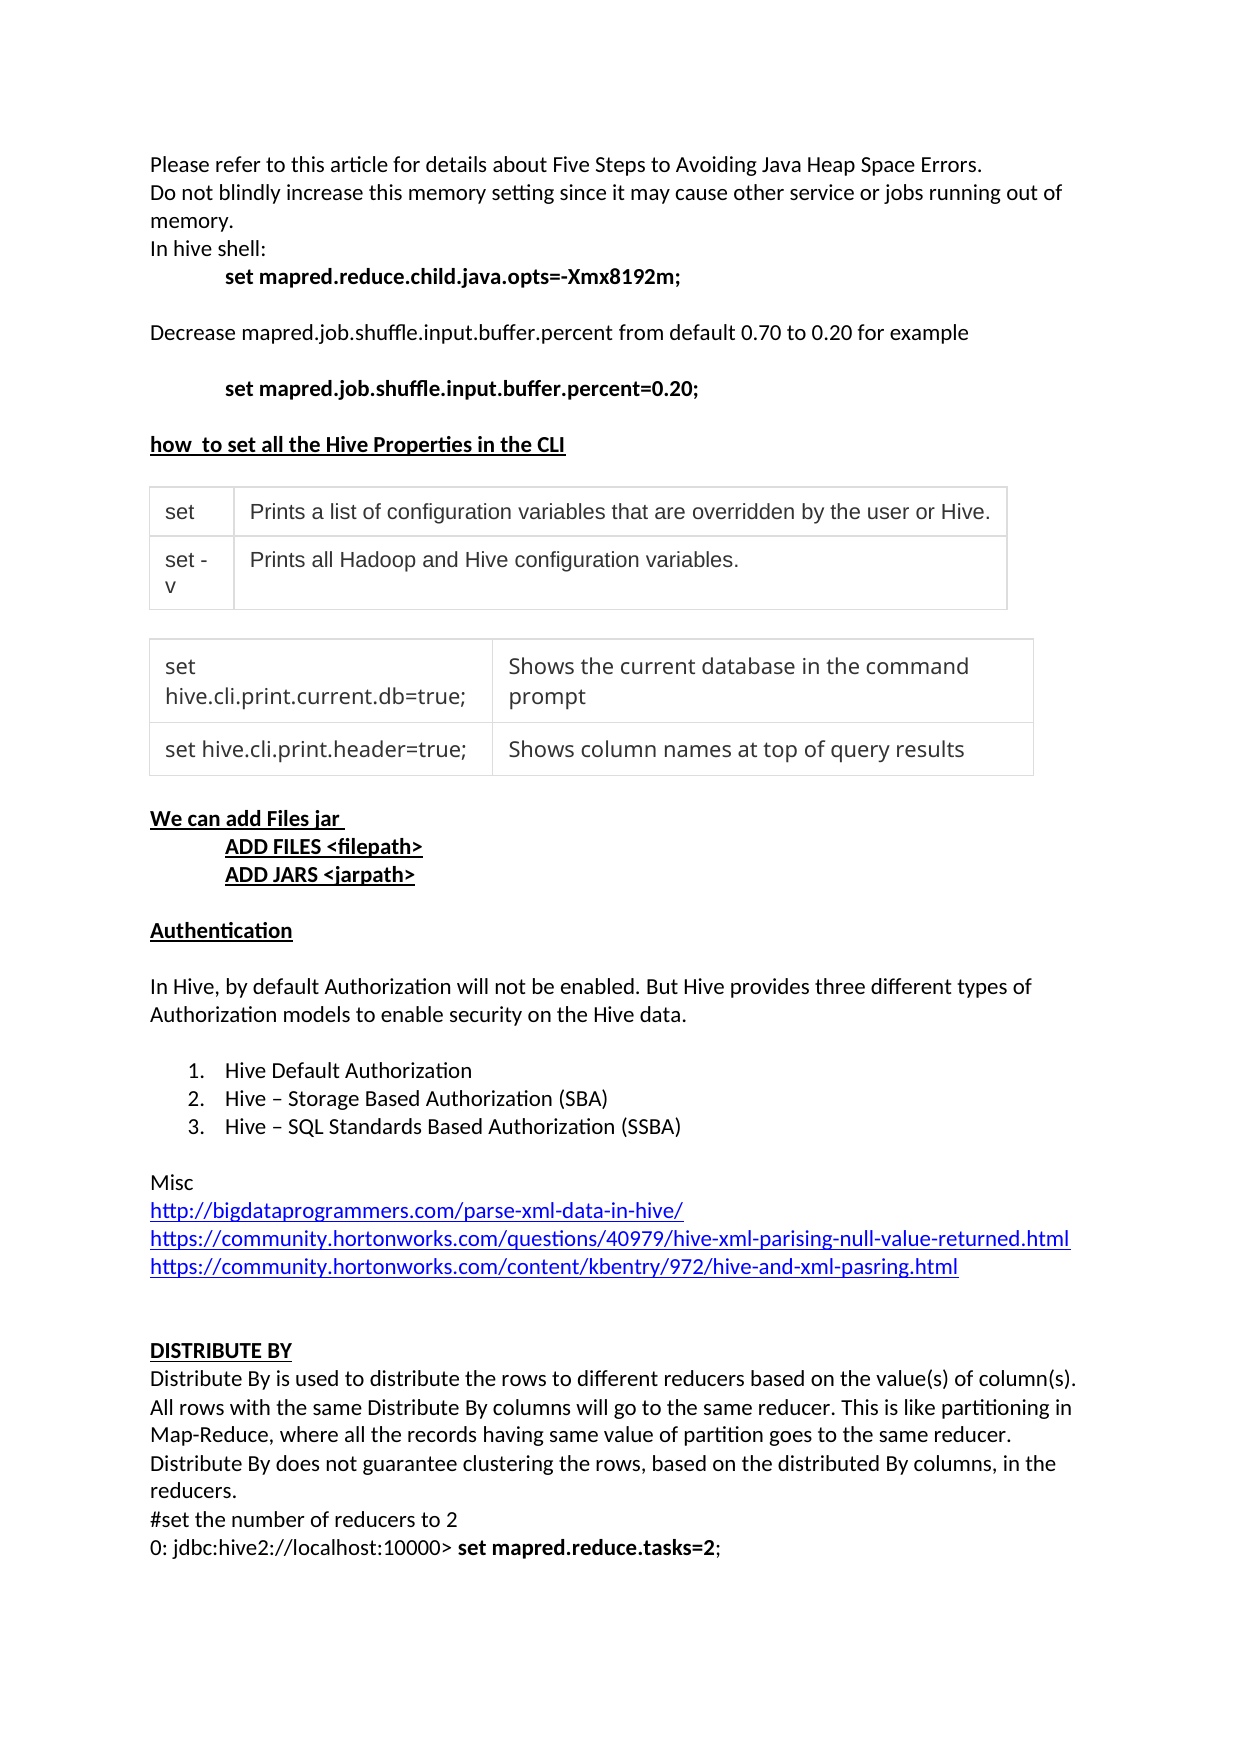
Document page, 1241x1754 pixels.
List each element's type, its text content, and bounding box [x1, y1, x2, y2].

table_header Shows the current database in the command prompt [493, 640, 1033, 721]
text http://bigdataprogrammers.com/parse-xml-data-in-hive/ [150, 1196, 1090, 1224]
text DISTRIBUTE BY [150, 1337, 1090, 1364]
text We can add Files jar [150, 804, 1090, 832]
table_cell set -v [150, 537, 233, 609]
table_cell Prints all Hadoop and Hive configuration variables. [235, 537, 1006, 609]
text Please refer to this article for details about Five Steps to Avoiding Java Heap Space Errors. Do not blindly increase this memory setting since it may cause other service or jobs running out of memory. In hive shell: [150, 150, 1090, 262]
text set mapred.job.shuffle.input.buffer.percent=0.20; [150, 374, 1090, 402]
text Misc [150, 1168, 1090, 1196]
text In Hive, by default Authorization will not be enabled. But Hive provides three different types of Authorization models to enable security on the Hive data. [150, 972, 1090, 1028]
text Authentication [150, 916, 1090, 944]
table_header set [150, 488, 233, 535]
text https://community.hortonworks.com/questions/40979/hive-xml-parising-null-value-returned.html [150, 1224, 1090, 1252]
list Hive – SQL Standards Based Authorization (SSBA) [187, 1112, 1090, 1140]
table_header Prints a list of configuration variables that are overridden by the user or Hive. [235, 488, 1006, 535]
list Hive Default Authorization [187, 1056, 1090, 1084]
text ADD FILES <filepath> [150, 832, 1090, 860]
list Hive – Storage Based Authorization (SBA) [187, 1084, 1090, 1112]
text 0: jdbc:hive2://localhost:10000> set mapred.reduce.tasks=2; [150, 1533, 1090, 1561]
text Decrease mapred.job.shuffle.input.buffer.percent from default 0.70 to 0.20 for example [150, 318, 1090, 346]
text how to set all the Hive Properties in the CLI [150, 430, 1090, 458]
text set mapred.reduce.child.java.opts=-Xmx8192m; [150, 262, 1090, 290]
table_cell Shows column names at top of query results [493, 723, 1033, 774]
text #set the number of reducers to 2 [150, 1505, 1090, 1533]
text https://community.hortonworks.com/content/kbentry/972/hive-and-xml-pasring.html [150, 1252, 1090, 1281]
table_header set hive.cli.print.current.db=true; [150, 640, 492, 721]
text ADD JARS <jarpath> [150, 860, 1090, 888]
text Distribute By is used to distribute the rows to different reducers based on the value(s) of column(s). All rows with the same Distribute By columns will go to the same reducer. This is like partitioning in Map-Reduce, where all the records having same value of partition goes to the same reducer. Distribute By does not guarantee clustering the rows, based on the distributed By columns, in the reducers. [150, 1364, 1090, 1505]
table_cell set hive.cli.print.header=true; [150, 723, 492, 774]
